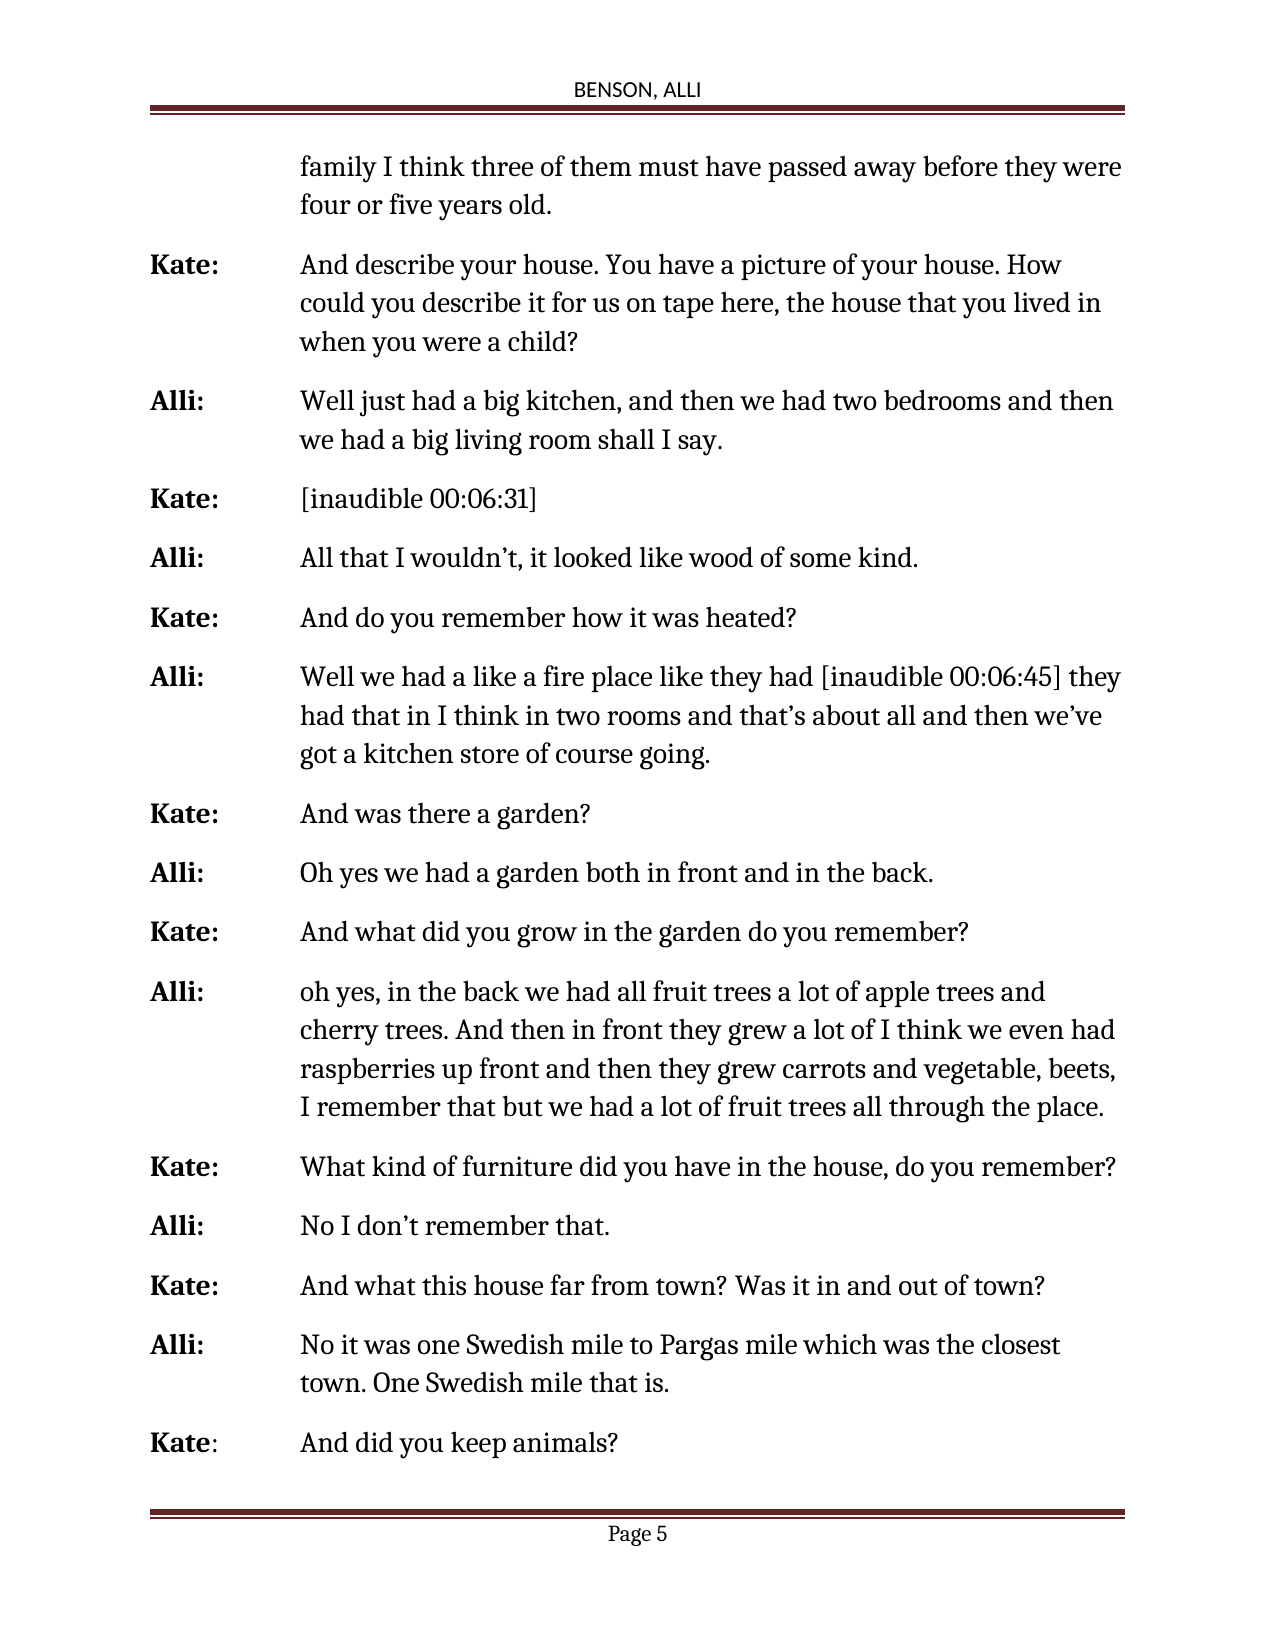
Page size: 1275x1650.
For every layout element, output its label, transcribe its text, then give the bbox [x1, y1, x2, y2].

text Kate: And was there a garden? [150, 797, 1125, 830]
text Alli: oh yes, in the back we had all fruit trees a lot of apple trees and cherry trees. And then in front they grew a lot of I think we even had raspberries up front and then they grew carrots and vegetable, beets, I remember that but we had a lot of fruit trees all through the place. [150, 975, 1125, 1124]
text Kate: [inaudible 00:06:31] [150, 482, 1125, 516]
text Kate: And did you keep animals? [150, 1426, 1125, 1459]
text Kate: And describe your house. You have a picture of your house. How could you describe it for us on tape here, the house that you lived in when you were a child? [150, 248, 1125, 358]
text Kate: And what this house far from town? Was it in and out of town? [150, 1269, 1125, 1302]
text Alli: All that I wouldn’t, it looked like wood of some kind. [150, 542, 1125, 575]
text Kate: What kind of furniture did you have in the house, do you remember? [150, 1150, 1125, 1183]
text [150, 150, 1125, 222]
text Alli: No it was one Swedish mile to Pargas mile which was the closest town. One Swedish mile that is. [150, 1328, 1125, 1400]
text Kate: And what did you grow in the garden do you remember? [150, 916, 1125, 949]
text Kate: And do you remember how it was heated? [150, 601, 1125, 634]
text Alli: Well just had a big kitchen, and then we had two bedrooms and then we had a big living room shall I say. [150, 384, 1125, 456]
text Alli: No I don’t remember that. [150, 1209, 1125, 1243]
text Alli: Oh yes we had a garden both in front and in the back. [150, 856, 1125, 890]
text Alli: Well we had a like a fire place like they had [inaudible 00:06:45] they had that in I think in two rooms and that’s about all and then we’ve got a kitchen store of course going. [150, 660, 1125, 771]
